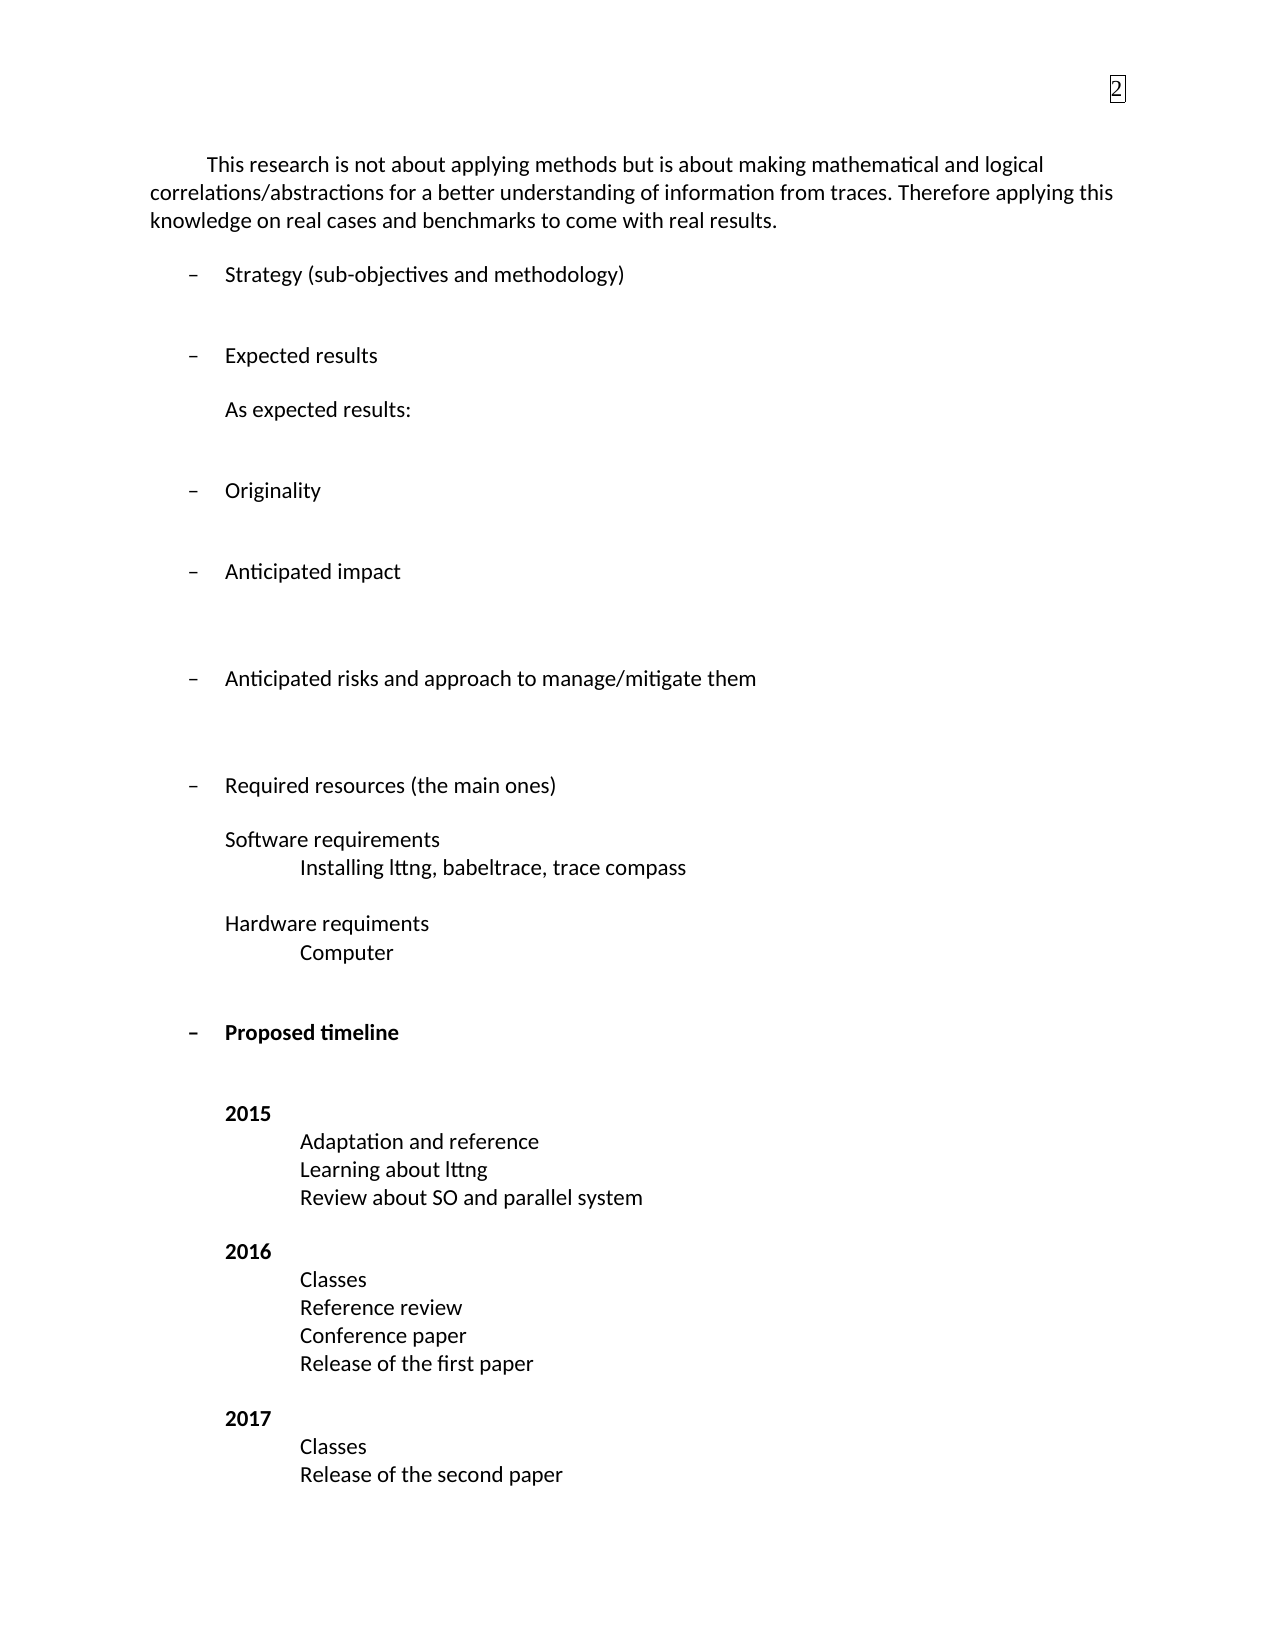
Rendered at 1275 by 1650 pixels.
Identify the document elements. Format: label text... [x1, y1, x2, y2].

list Originality [187, 476, 1125, 504]
list 2017 [225, 1404, 1125, 1432]
list Strategy (sub-objectives and methodology) [187, 260, 1125, 288]
list Required resources (the main ones) [187, 771, 1125, 799]
list Proposed timeline [187, 1018, 1125, 1046]
list Computer [225, 938, 1125, 966]
list Expected results [187, 341, 1125, 369]
list 2015 [225, 1099, 1125, 1127]
list Classes [225, 1432, 1125, 1460]
text This research is not about applying methods but is about making mathematical and logical correlations/abstractions for a better understanding of information from traces. Therefore applying this knowledge on real cases and benchmarks to come with real results. [150, 150, 1125, 234]
list Review about SO and parallel system [225, 1183, 1125, 1211]
list Installing lttng, babeltrace, trace compass [225, 853, 1125, 882]
list Reference review [225, 1293, 1125, 1322]
list Anticipated impact [187, 557, 1125, 585]
list Software requirements [225, 826, 1125, 853]
list Release of the second paper [225, 1460, 1125, 1488]
list Adaptation and reference [225, 1127, 1125, 1155]
list Learning about lttng [225, 1155, 1125, 1183]
list Hardware requiments [225, 909, 1125, 938]
list 2016 [225, 1237, 1125, 1266]
list Release of the first paper [225, 1349, 1125, 1378]
list Anticipated risks and approach to manage/mitigate them [187, 664, 1125, 692]
list As expected results: [225, 396, 1125, 423]
list Conference paper [225, 1322, 1125, 1349]
list Classes [225, 1266, 1125, 1293]
